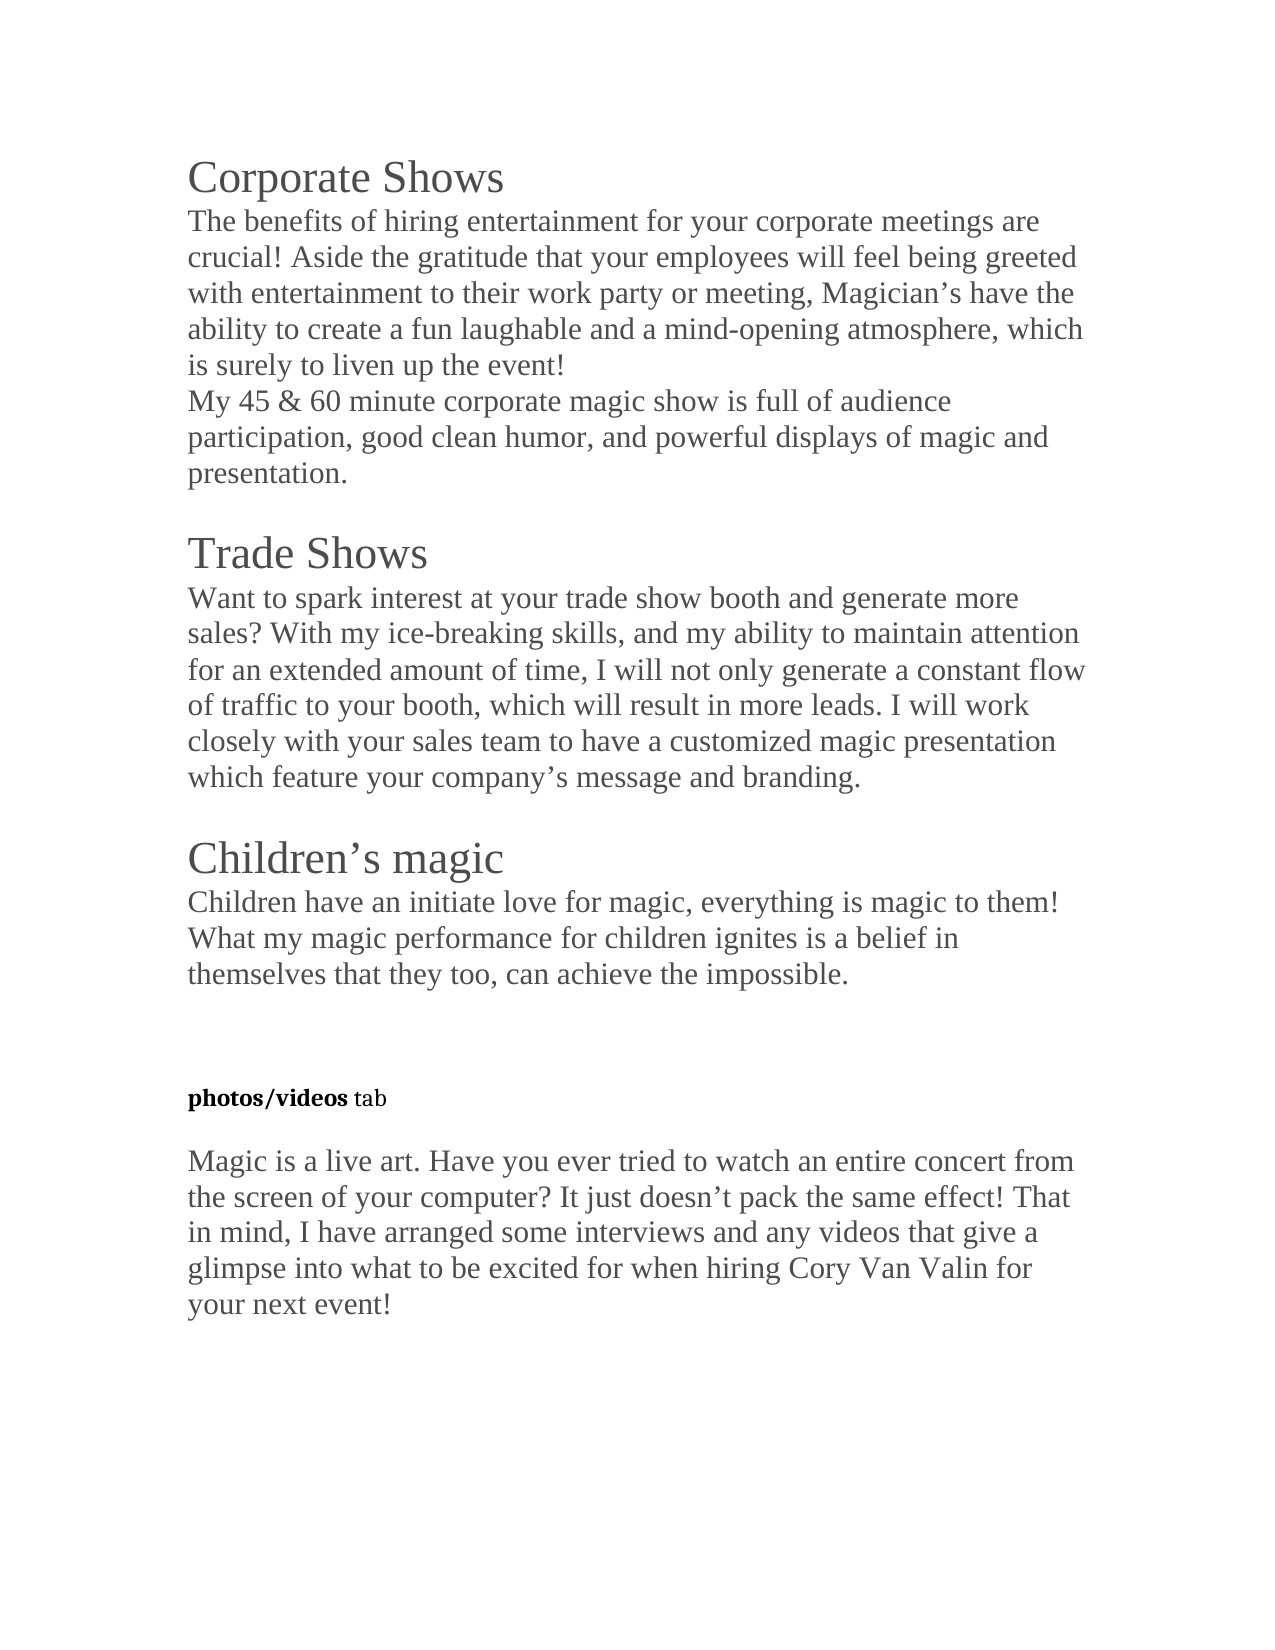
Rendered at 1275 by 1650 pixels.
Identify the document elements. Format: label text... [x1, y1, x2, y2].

text My 45 & 60 minute corporate magic show is full of audience participation, good clean humor, and powerful displays of magic and presentation. [187, 382, 1087, 490]
text The benefits of hiring entertainment for your corporate meetings are crucial! Aside the gratitude that your employees will feel being greeted with entertainment to their work party or meeting, Magician’s have the ability to create a fun laughable and a mind-opening atmosphere, which is surely to liven up the event! [187, 203, 1087, 382]
text Children have an initiate love for magic, everything is magic to them! What my magic performance for children ignites is a belief in themselves that they too, can achieve the impossible. [187, 883, 1087, 991]
text Trade Shows [187, 526, 1087, 579]
text photos/videos tab Magic is a live art. Have you ever tried to watch an entire concert from the screen of your computer? It just doesn’t pack the same effect! That in mind, I have arranged some interviews and any videos that give a glimpse into what to be excited for when hiring Cory Van Valin for your next event! [187, 1084, 1087, 1322]
text Want to spark interest at your trade show booth and generate more sales? With my ice-breaking skills, and my ability to maintain attention for an extended amount of time, I will not only generate a constant flow of traffic to your booth, which will result in more leads. I will work closely with your sales team to have a customized magic presentation which feature your company’s message and branding. Children’s magic [187, 579, 1087, 883]
